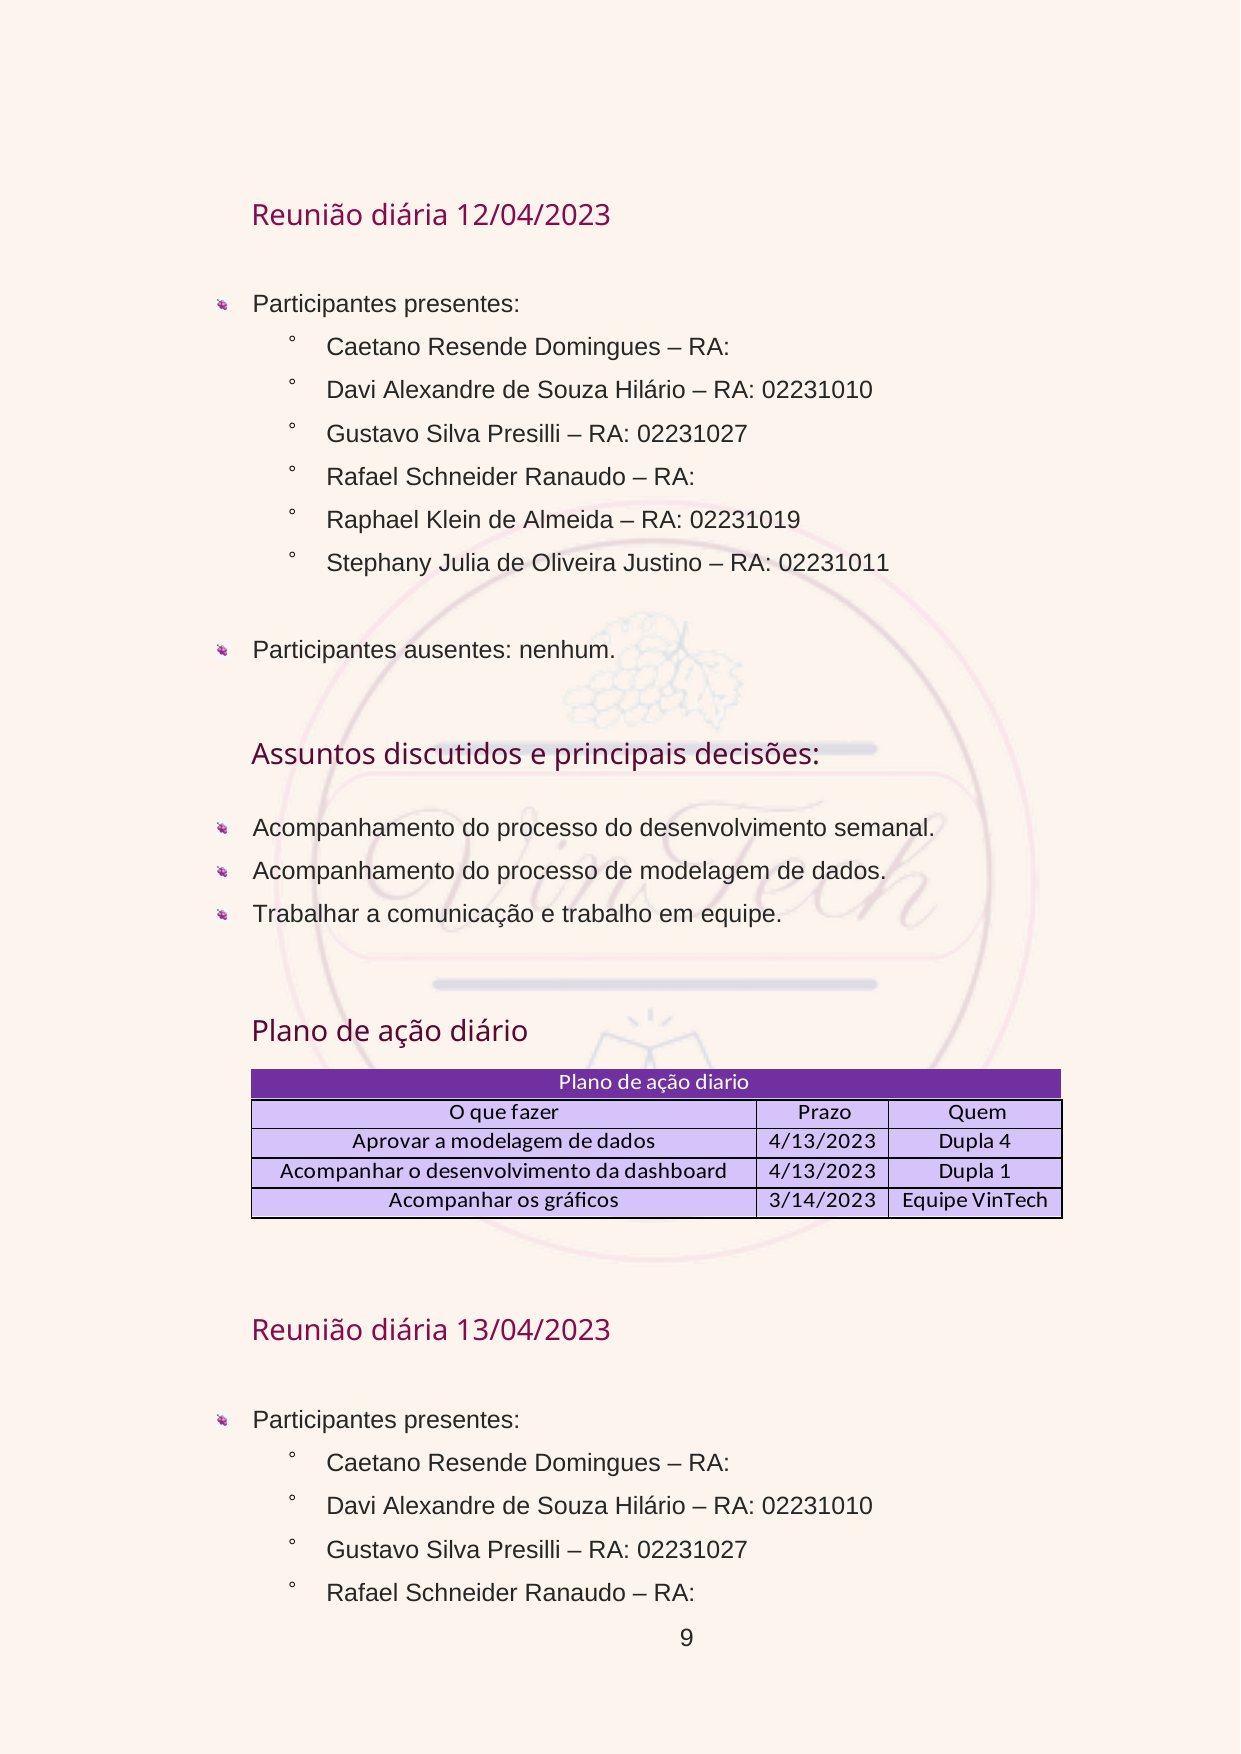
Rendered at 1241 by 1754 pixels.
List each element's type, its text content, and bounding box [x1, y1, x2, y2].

list Acompanhamento do processo do desenvolvimento semanal. [215, 813, 1122, 842]
picture [215, 1411, 229, 1429]
subtitle Reunião diária 12/04/2023 [177, 194, 1122, 233]
list Trabalhar a comunicação e trabalho em equipe. [215, 899, 1122, 928]
list Participantes presentes: [215, 289, 1122, 318]
subtitle Reunião diária 13/04/2023 [177, 1310, 1122, 1349]
picture [215, 296, 229, 313]
picture [215, 819, 229, 837]
list Davi Alexandre de Souza Hilário – RA: 02231010 [288, 376, 1122, 404]
list Participantes presentes: [215, 1405, 1122, 1434]
list Participantes ausentes: nenhum. [215, 635, 1122, 663]
picture [215, 641, 229, 659]
list Caetano Resende Domingues – RA: [288, 1448, 1122, 1477]
list Gustavo Silva Presilli – RA: 02231027 [288, 419, 1122, 448]
list Davi Alexandre de Souza Hilário – RA: 02231010 [288, 1491, 1122, 1520]
subtitle Plano de ação diário [177, 1010, 1122, 1050]
list Rafael Schneider Ranaudo – RA: [288, 1578, 1122, 1607]
list Raphael Klein de Almeida – RA: 02231019 [288, 505, 1122, 534]
list Caetano Resende Domingues – RA: [288, 332, 1122, 361]
picture [215, 863, 229, 880]
list Rafael Schneider Ranaudo – RA: [288, 462, 1122, 491]
picture [215, 906, 229, 923]
subtitle Assuntos discutidos e principais decisões: [177, 733, 1122, 773]
list Stephany Julia de Oliveira Justino – RA: 02231011 [288, 548, 1122, 577]
list Gustavo Silva Presilli – RA: 02231027 [288, 1534, 1122, 1563]
list Acompanhamento do processo de modelagem de dados. [215, 856, 1122, 885]
